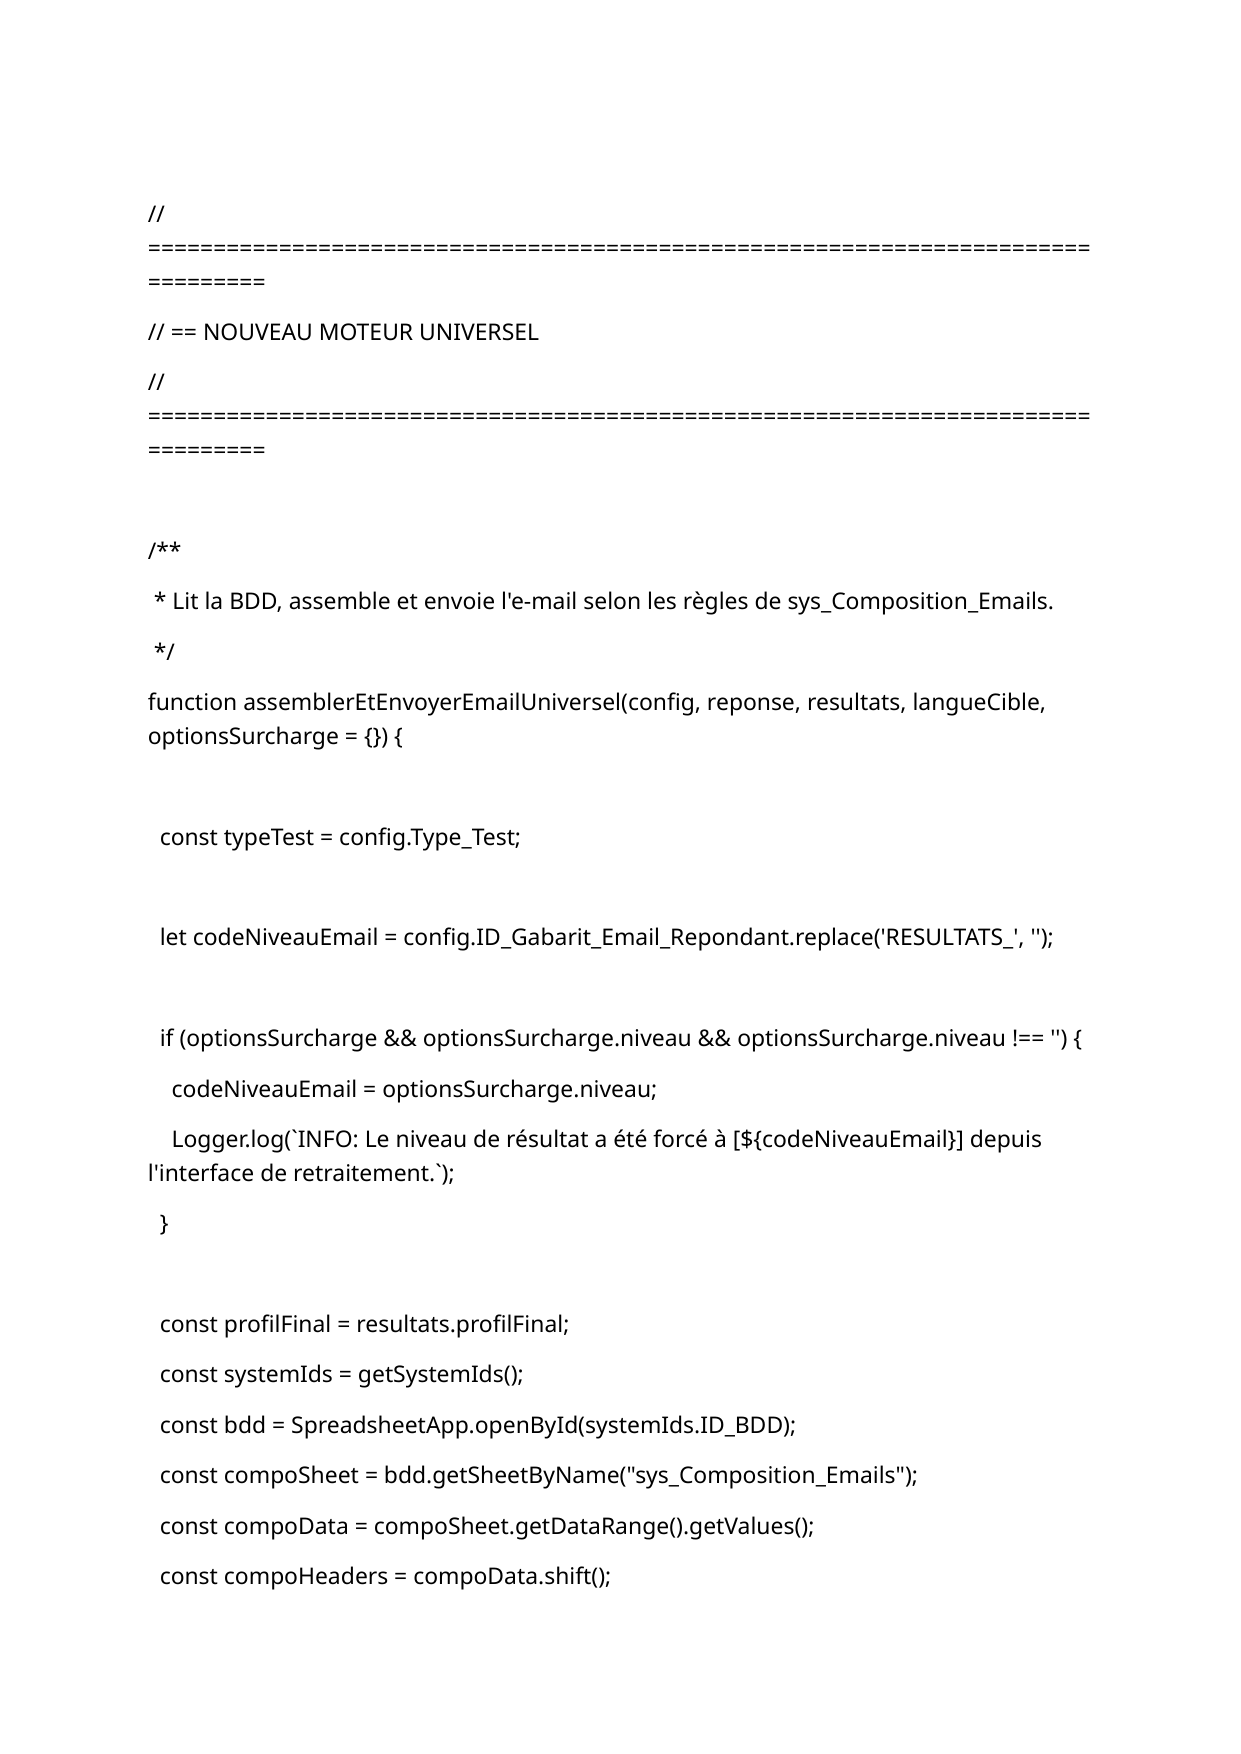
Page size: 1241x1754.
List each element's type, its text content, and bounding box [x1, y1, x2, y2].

text * Lit la BDD, assemble et envoie l'e-mail selon les règles de sys_Composition_Emails. [148, 585, 1093, 616]
text const compoData = compoSheet.getDataRange().getValues(); [148, 1510, 1093, 1541]
text const compoHeaders = compoData.shift(); [148, 1560, 1093, 1591]
text const typeTest = config.Type_Test; [148, 821, 1093, 852]
text // == NOUVEAU MOTEUR UNIVERSEL [148, 316, 1093, 347]
text const profilFinal = resultats.profilFinal; [148, 1308, 1093, 1339]
text // ================================================================================= [148, 366, 1093, 465]
text let codeNiveauEmail = config.ID_Gabarit_Email_Repondant.replace('RESULTATS_', ''); [148, 921, 1093, 953]
text codeNiveauEmail = optionsSurcharge.niveau; [148, 1073, 1093, 1104]
text Logger.log(`INFO: Le niveau de résultat a été forcé à [${codeNiveauEmail}] depuis l'interface de retraitement.`); [148, 1123, 1093, 1188]
text const compoSheet = bdd.getSheetByName("sys_Composition_Emails"); [148, 1459, 1093, 1491]
text } [148, 1207, 1093, 1238]
text /** [148, 535, 1093, 566]
text // ================================================================================= [148, 198, 1093, 297]
text function assemblerEtEnvoyerEmailUniversel(config, reponse, resultats, langueCible, optionsSurcharge = {}) { [148, 686, 1093, 751]
text const bdd = SpreadsheetApp.openById(systemIds.ID_BDD); [148, 1409, 1093, 1440]
text const systemIds = getSystemIds(); [148, 1358, 1093, 1390]
text if (optionsSurcharge && optionsSurcharge.niveau && optionsSurcharge.niveau !== '') { [148, 1022, 1093, 1053]
text */ [148, 636, 1093, 667]
